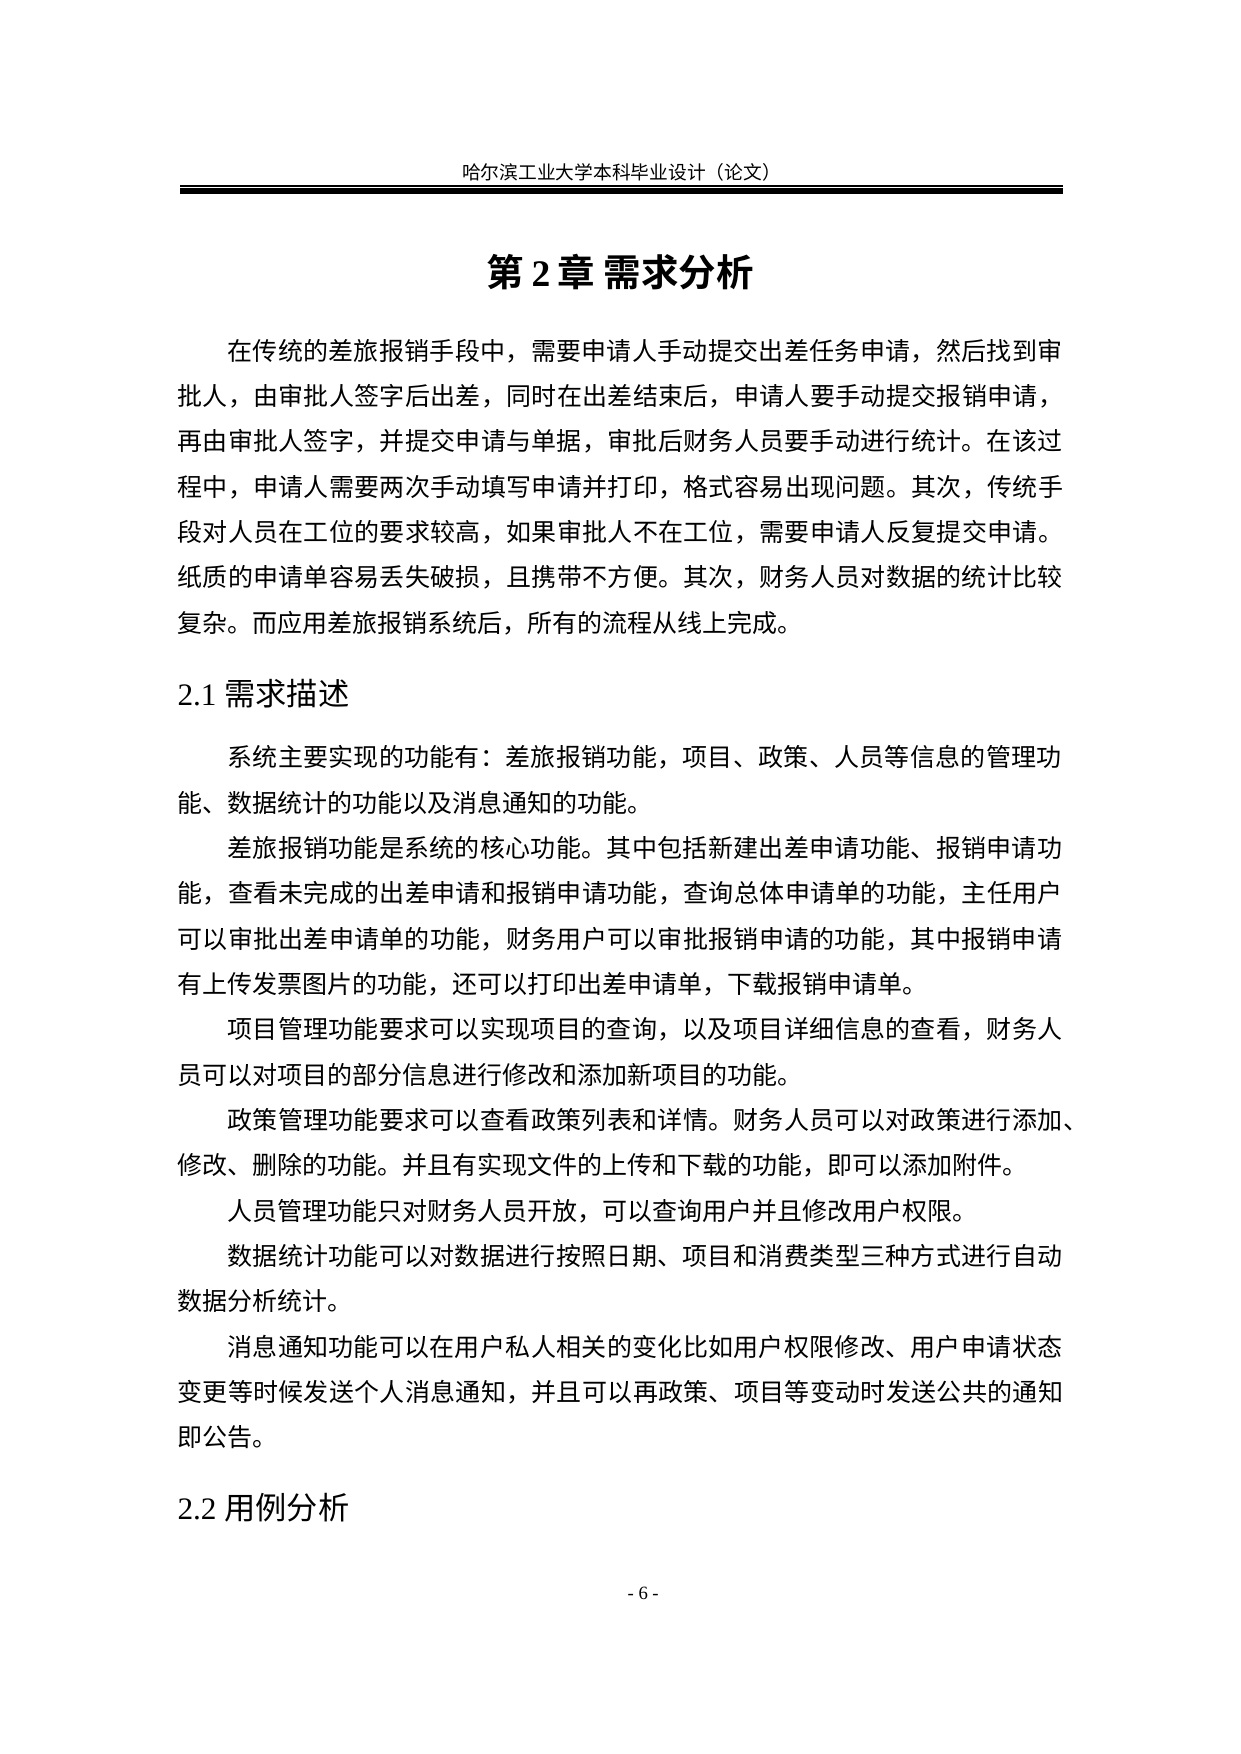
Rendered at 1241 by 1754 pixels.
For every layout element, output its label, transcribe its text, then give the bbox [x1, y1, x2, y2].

text 在传统的差旅报销手段中，需要申请人手动提交出差任务申请，然后找到审批人，由审批人签字后出差，同时在出差结束后，申请人要手动提交报销申请，再由审批人签字，并提交申请与单据，审批后财务人员要手动进行统计。在该过程中，申请人需要两次手动填写申请并打印，格式容易出现问题。其次，传统手段对人员在工位的要求较高，如果审批人不在工位，需要申请人反复提交申请。纸质的申请单容易丢失破损，且携带不方便。其次，财务人员对数据的统计比较复杂。而应用差旅报销系统后，所有的流程从线上完成。 [177, 331, 1063, 639]
subtitle 2.1 需求描述 [177, 673, 1063, 713]
text 数据统计功能可以对数据进行按照日期、项目和消费类型三种方式进行自动数据分析统计。 [177, 1236, 1063, 1318]
text 政策管理功能要求可以查看政策列表和详情。财务人员可以对政策进行添加、修改、删除的功能。并且有实现文件的上传和下载的功能，即可以添加附件。 [177, 1100, 1063, 1182]
subtitle 2.2 用例分析 [177, 1488, 1063, 1527]
text 人员管理功能只对财务人员开放，可以查询用户并且修改用户权限。 [177, 1191, 1063, 1227]
text 差旅报销功能是系统的核心功能。其中包括新建出差申请功能、报销申请功能，查看未完成的出差申请和报销申请功能，查询总体申请单的功能，主任用户可以审批出差申请单的功能，财务用户可以审批报销申请的功能，其中报销申请有上传发票图片的功能，还可以打印出差申请单，下载报销申请单。 [177, 828, 1063, 1001]
text 项目管理功能要求可以实现项目的查询，以及项目详细信息的查看，财务人员可以对项目的部分信息进行修改和添加新项目的功能。 [177, 1010, 1063, 1091]
text 消息通知功能可以在用户私人相关的变化比如用户权限修改、用户申请状态变更等时候发送个人消息通知，并且可以再政策、项目等变动时发送公共的通知即公告。 [177, 1327, 1063, 1454]
text 系统主要实现的功能有：差旅报销功能，项目、政策、人员等信息的管理功能、数据统计的功能以及消息通知的功能。 [177, 738, 1063, 819]
subtitle 第2章 需求分析 [177, 242, 1063, 297]
